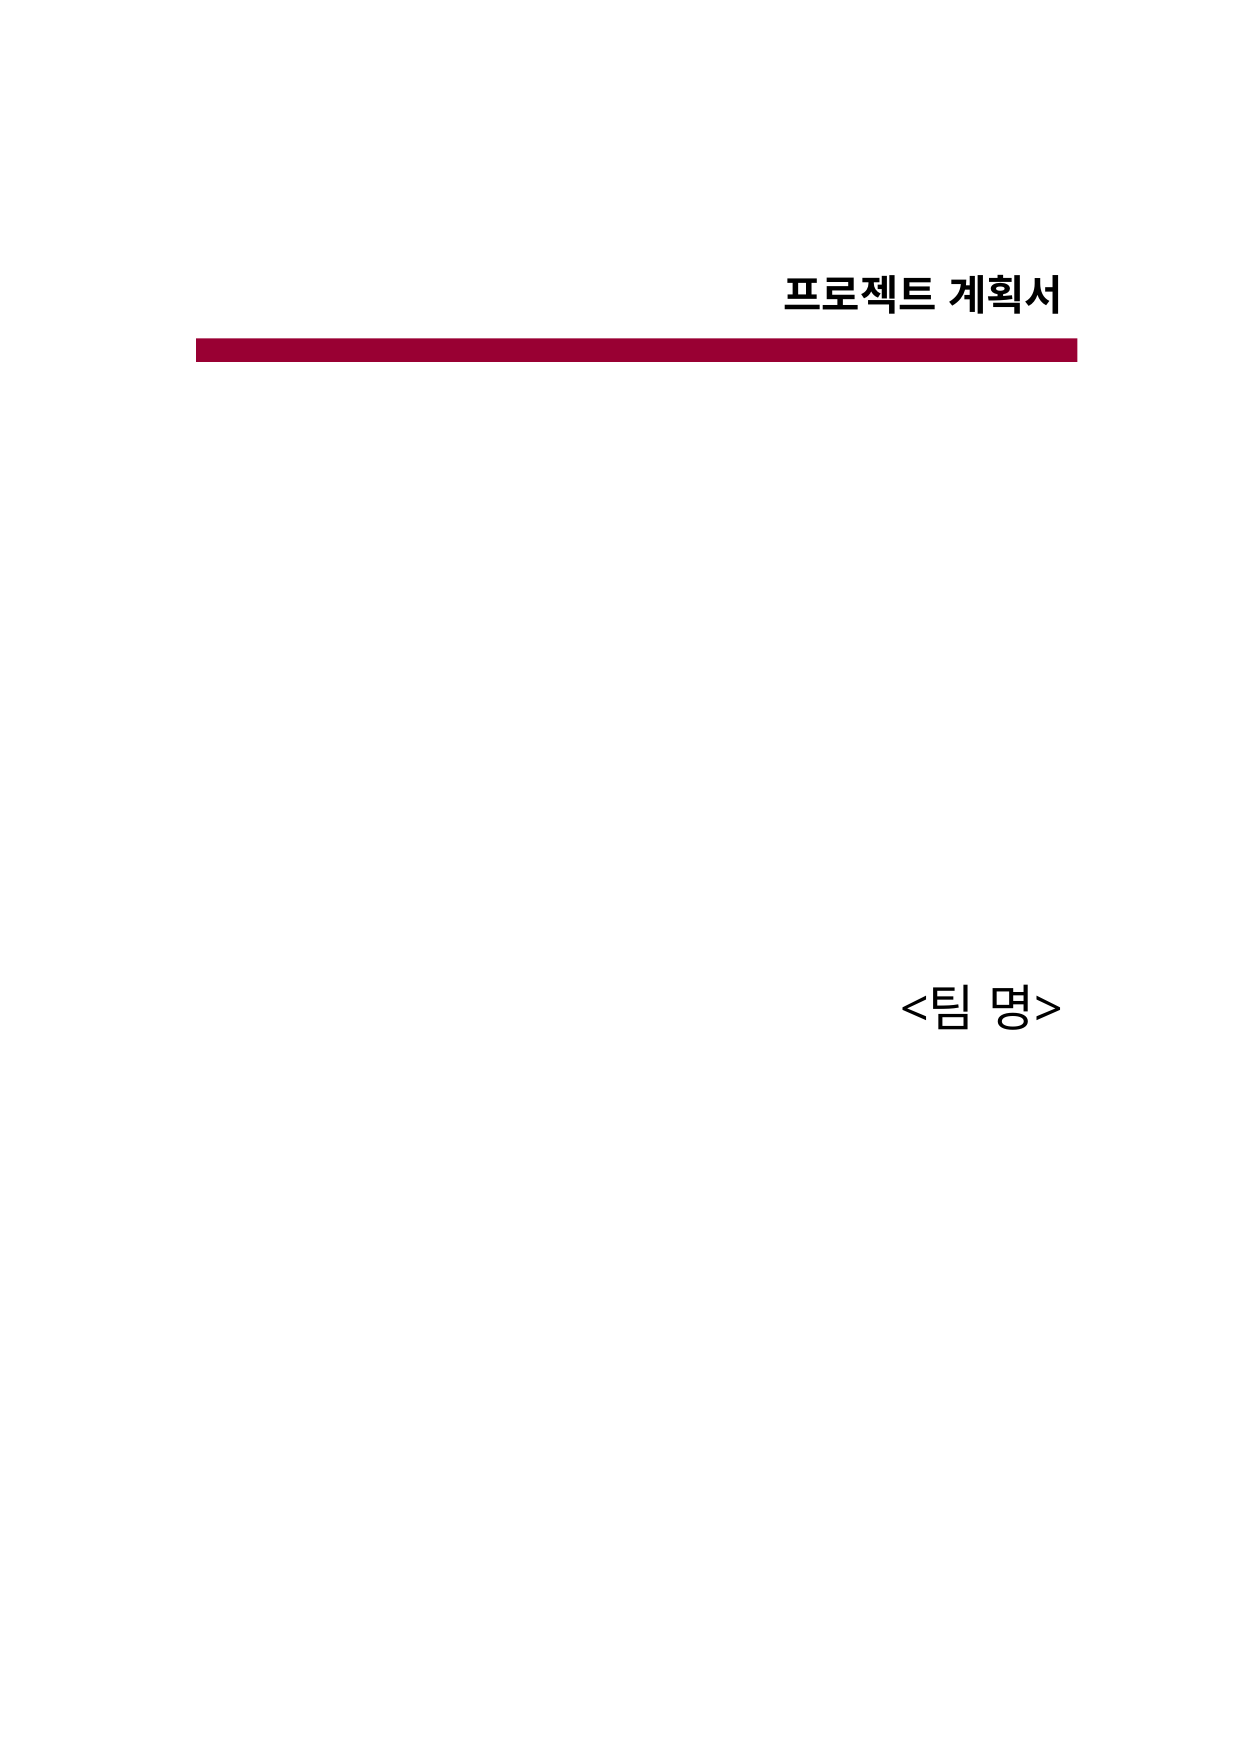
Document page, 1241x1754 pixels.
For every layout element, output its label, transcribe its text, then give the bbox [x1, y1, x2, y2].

text 프로젝트 계획서 [177, 254, 1063, 329]
text <팀 명> [177, 967, 1063, 1042]
